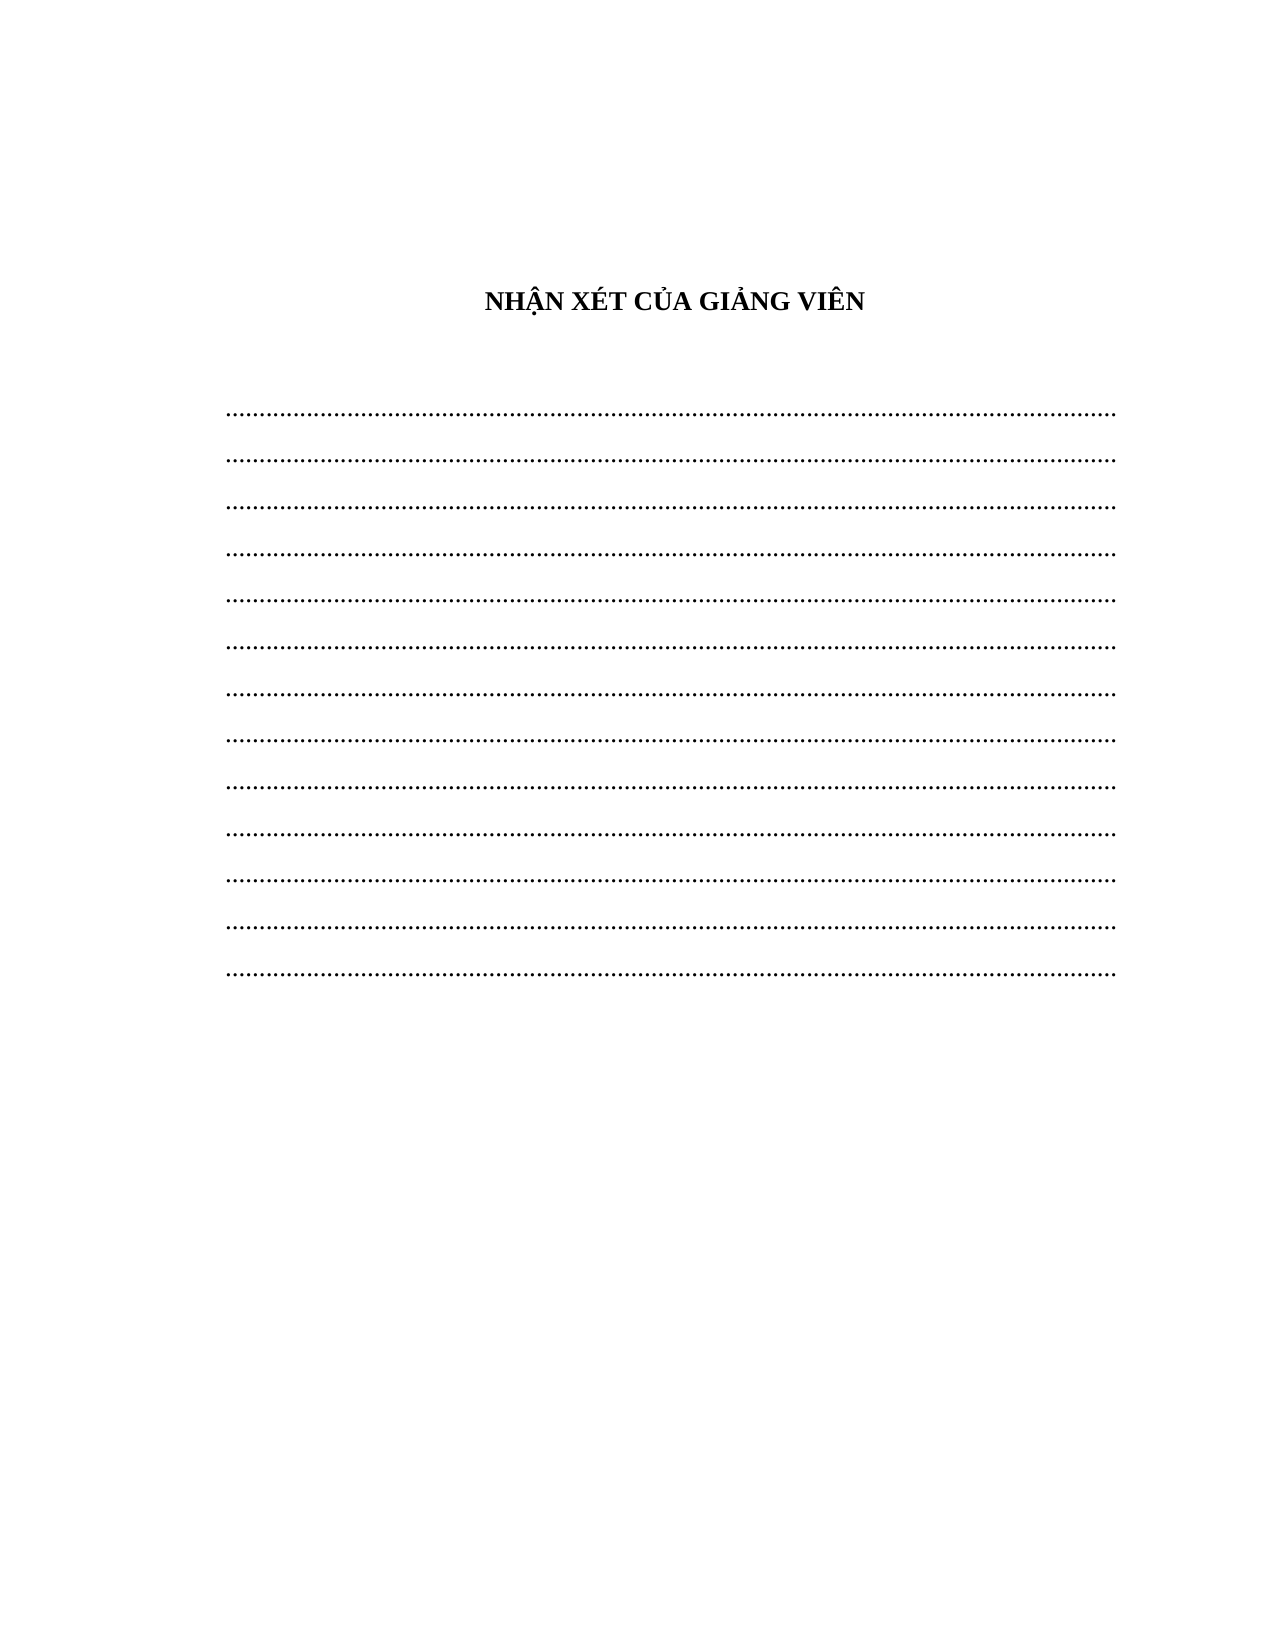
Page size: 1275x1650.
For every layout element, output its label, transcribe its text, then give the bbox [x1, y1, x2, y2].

text .................................................................................................................................... [225, 437, 1125, 469]
text .................................................................................................................................... [225, 577, 1125, 609]
text .................................................................................................................................... [225, 764, 1125, 795]
text .................................................................................................................................... [225, 717, 1125, 749]
text .................................................................................................................................... [225, 857, 1125, 889]
text .................................................................................................................................... [225, 811, 1125, 842]
text .................................................................................................................................... [225, 951, 1125, 982]
text .................................................................................................................................... [225, 391, 1125, 422]
text .................................................................................................................................... [225, 484, 1125, 515]
text .................................................................................................................................... [225, 671, 1125, 702]
text .................................................................................................................................... [225, 624, 1125, 655]
text .................................................................................................................................... [225, 904, 1125, 935]
subtitle NHẬN XÉT CỦA GIẢNG VIÊN [225, 285, 1125, 316]
text .................................................................................................................................... [225, 531, 1125, 562]
